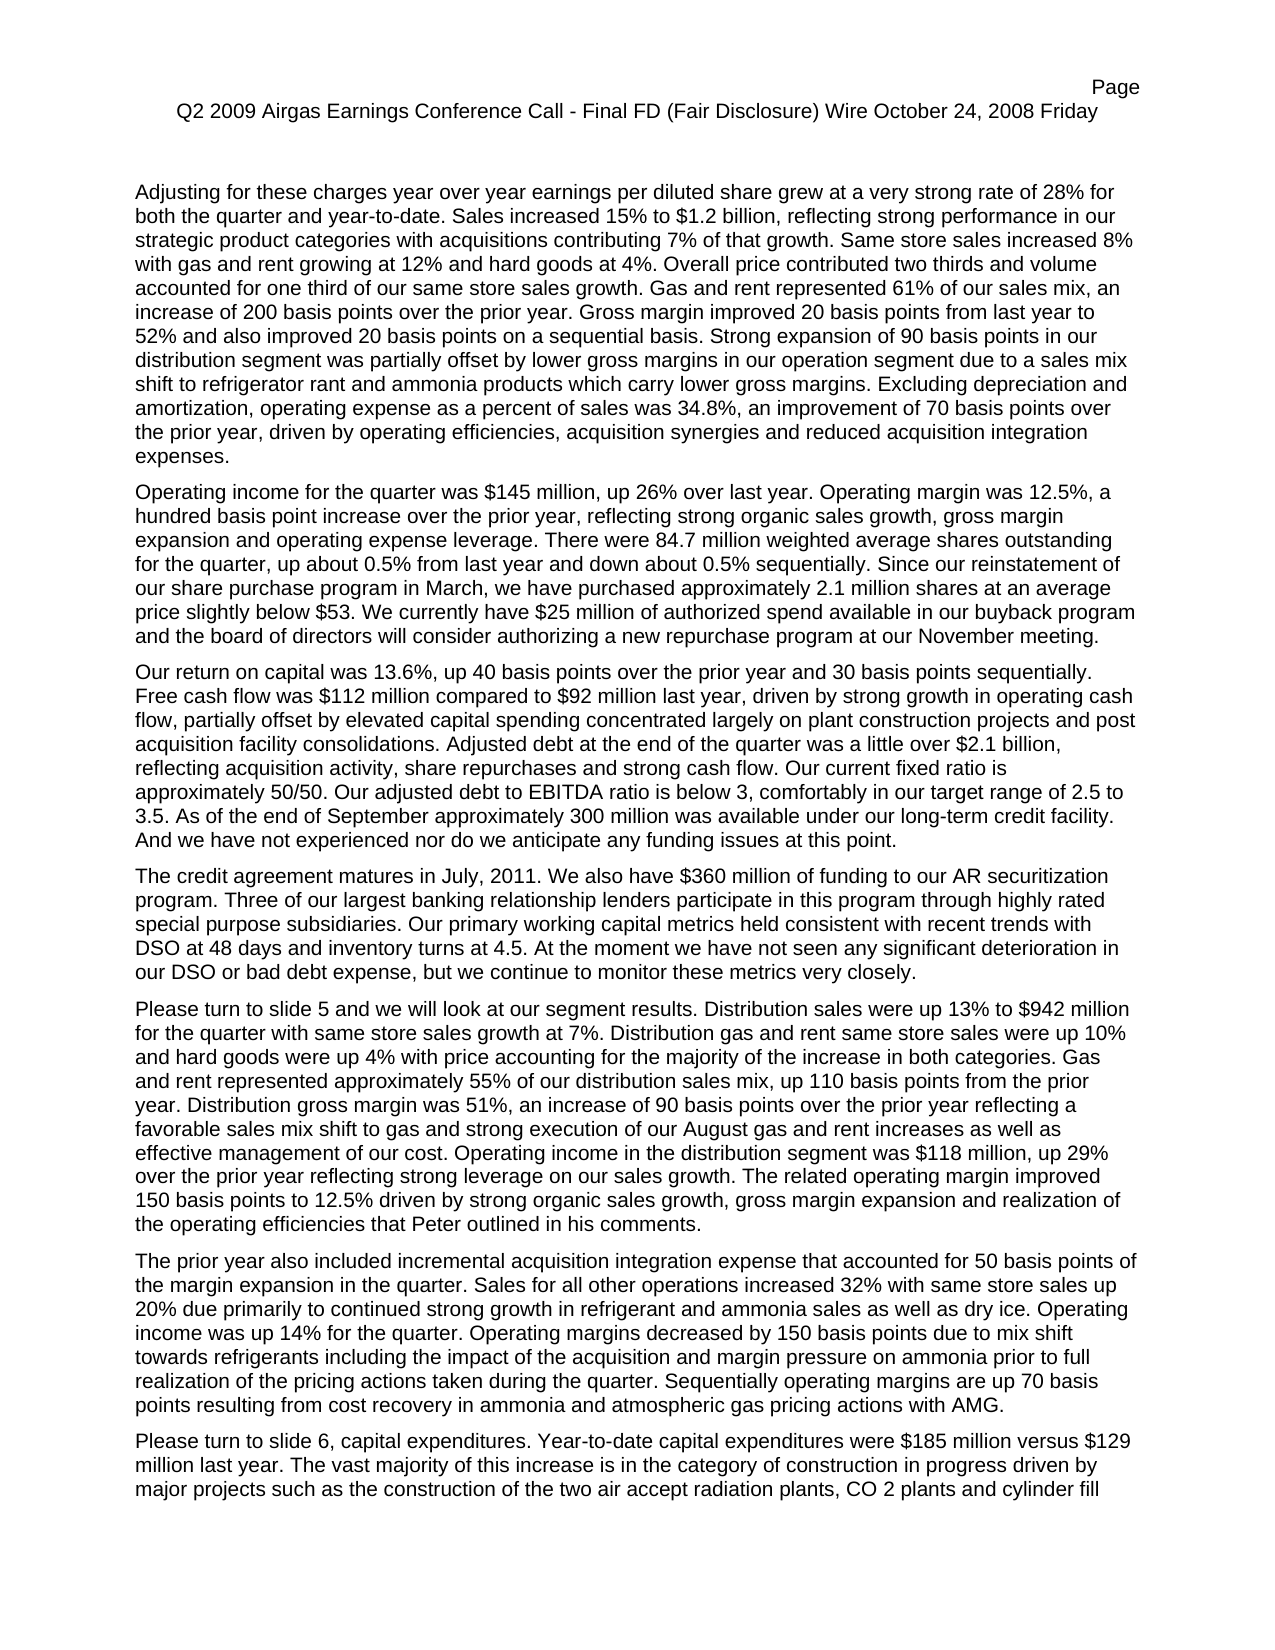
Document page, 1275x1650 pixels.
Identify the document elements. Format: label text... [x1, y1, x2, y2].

text The prior year also included incremental acquisition integration expense that accounted for 50 basis points of the margin expansion in the quarter. Sales for all other operations increased 32% with same store sales up 20% due primarily to continued strong growth in refrigerant and ammonia sales as well as dry ice. Operating income was up 14% for the quarter. Operating margins decreased by 150 basis points due to mix shift towards refrigerants including the impact of the acquisition and margin pressure on ammonia prior to full realization of the pricing actions taken during the quarter. Sequentially operating margins are up 70 basis points resulting from cost recovery in ammonia and atmospheric gas pricing actions with AMG. [135, 1249, 1140, 1416]
text Adjusting for these charges year over year earnings per diluted share grew at a very strong rate of 28% for both the quarter and year-to-date. Sales increased 15% to $1.2 billion, reflecting strong performance in our strategic product categories with acquisitions contributing 7% of that growth. Same store sales increased 8% with gas and rent growing at 12% and hard goods at 4%. Overall price contributed two thirds and volume accounted for one third of our same store sales growth. Gas and rent represented 61% of our sales mix, an increase of 200 basis points over the prior year. Gross margin improved 20 basis points from last year to 52% and also improved 20 basis points on a sequential basis. Strong expansion of 90 basis points in our distribution segment was partially offset by lower gross margins in our operation segment due to a sales mix shift to refrigerator rant and ammonia products which carry lower gross margins. Excluding depreciation and amortization, operating expense as a percent of sales was 34.8%, an improvement of 70 basis points over the prior year, driven by operating efficiencies, acquisition synergies and reduced acquisition integration expenses. [135, 180, 1140, 467]
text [135, 1429, 1140, 1501]
text The credit agreement matures in July, 2011. We also have $360 million of funding to our AR securitization program. Three of our largest banking relationship lenders participate in this program through highly rated special purpose subsidiaries. Our primary working capital metrics held consistent with recent trends with DSO at 48 days and inventory turns at 4.5. At the moment we have not seen any significant deterioration in our DSO or bad debt expense, but we continue to monitor these metrics very closely. [135, 864, 1140, 984]
text Our return on capital was 13.6%, up 40 basis points over the prior year and 30 basis points sequentially. Free cash flow was $112 million compared to $92 million last year, driven by strong growth in operating cash flow, partially offset by elevated capital spending concentrated largely on plant construction projects and post acquisition facility consolidations. Adjusted debt at the end of the quarter was a little over $2.1 billion, reflecting acquisition activity, share repurchases and strong cash flow. Our current fixed ratio is approximately 50/50. Our adjusted debt to EBITDA ratio is below 3, comfortably in our target range of 2.5 to 3.5. As of the end of September approximately 300 million was available under our long-term credit facility. And we have not experienced nor do we anticipate any funding issues at this point. [135, 660, 1140, 852]
text Please turn to slide 5 and we will look at our segment results. Distribution sales were up 13% to $942 million for the quarter with same store sales growth at 7%. Distribution gas and rent same store sales were up 10% and hard goods were up 4% with price accounting for the majority of the increase in both categories. Gas and rent represented approximately 55% of our distribution sales mix, up 110 basis points from the prior year. Distribution gross margin was 51%, an increase of 90 basis points over the prior year reflecting a favorable sales mix shift to gas and strong execution of our August gas and rent increases as well as effective management of our cost. Operating income in the distribution segment was $118 million, up 29% over the prior year reflecting strong leverage on our sales growth. The related operating margin improved 150 basis points to 12.5% driven by strong organic sales growth, gross margin expansion and realization of the operating efficiencies that Peter outlined in his comments. [135, 997, 1140, 1236]
text Operating income for the quarter was $145 million, up 26% over last year. Operating margin was 12.5%, a hundred basis point increase over the prior year, reflecting strong organic sales growth, gross margin expansion and operating expense leverage. There were 84.7 million weighted average shares outstanding for the quarter, up about 0.5% from last year and down about 0.5% sequentially. Since our reinstatement of our share purchase program in March, we have purchased approximately 2.1 million shares at an average price slightly below $53. We currently have $25 million of authorized spend available in our buyback program and the board of directors will consider authorizing a new repurchase program at our November meeting. [135, 480, 1140, 648]
